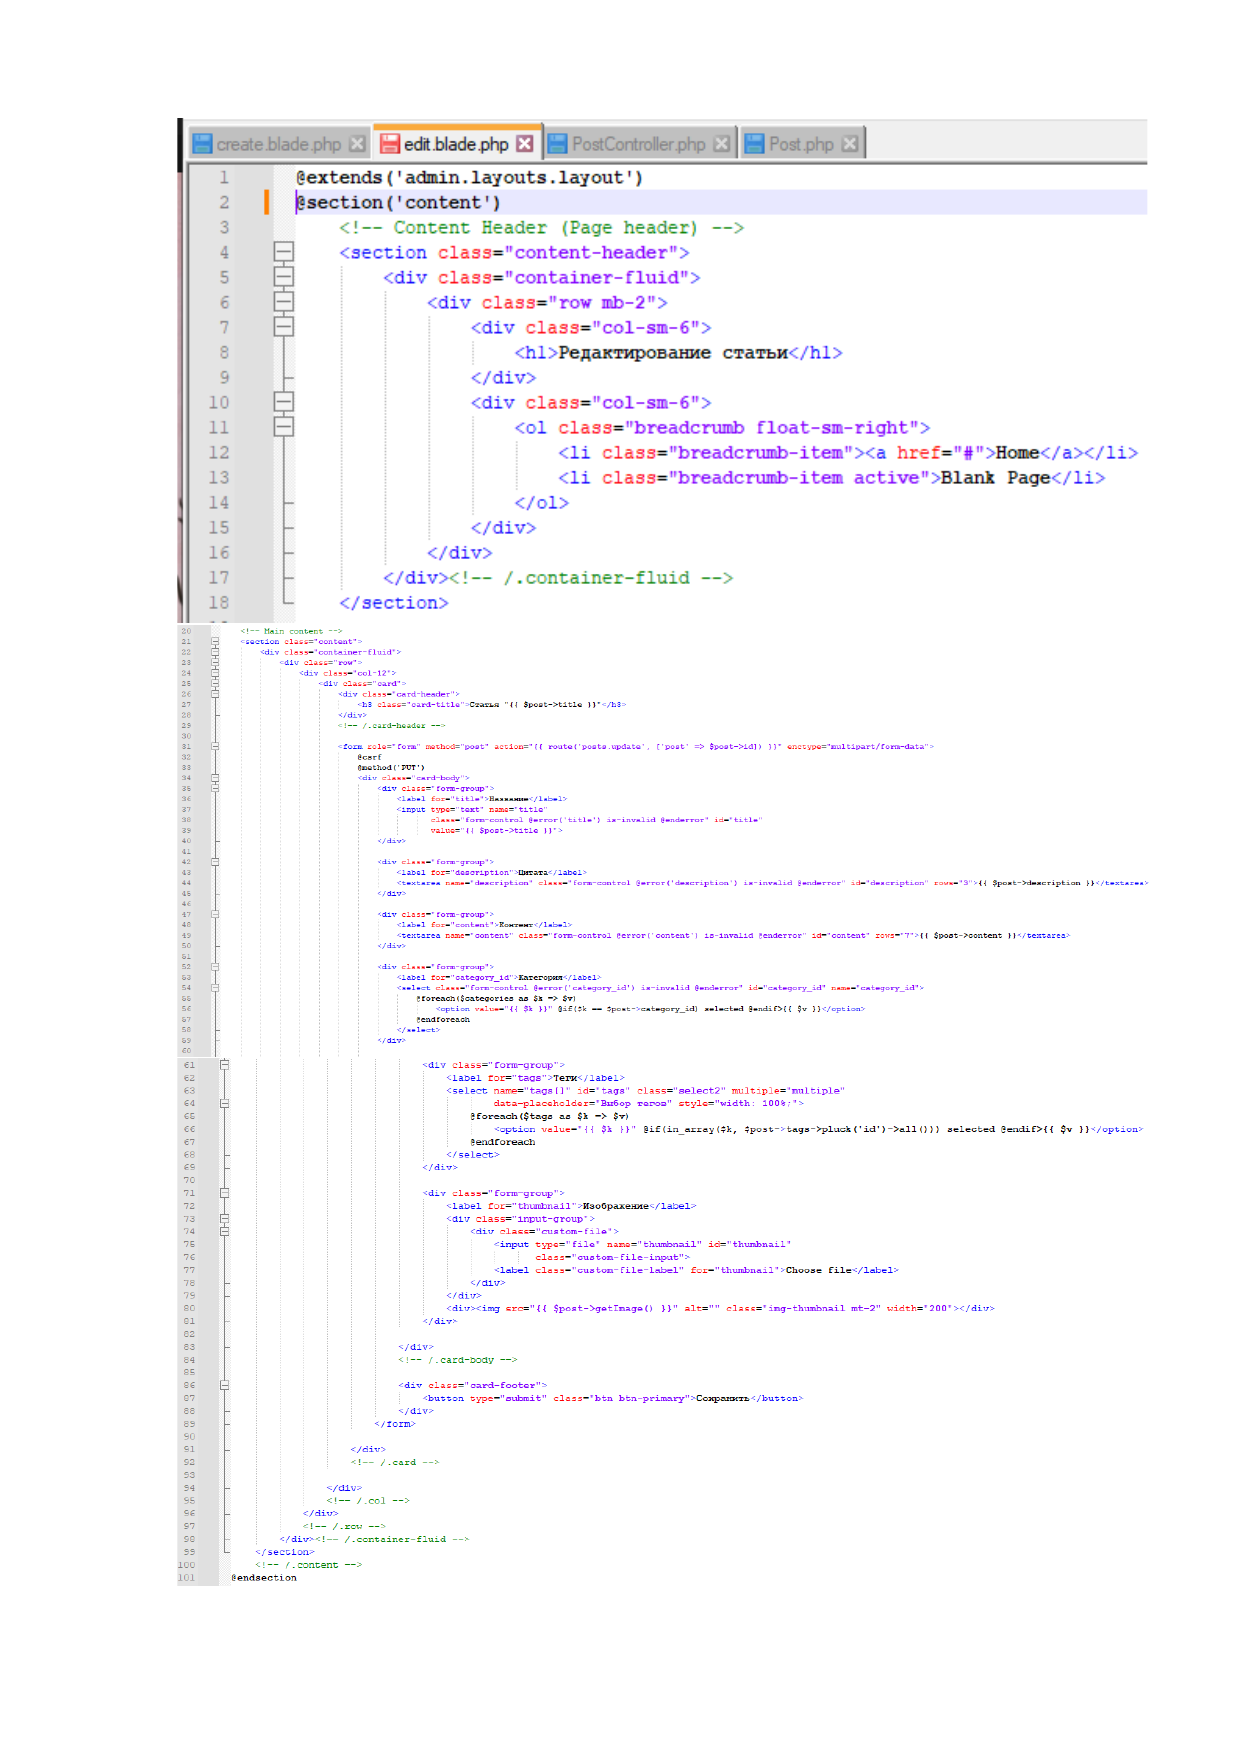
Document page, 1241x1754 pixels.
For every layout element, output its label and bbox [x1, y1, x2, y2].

picture [177, 1058, 1152, 1586]
picture [177, 625, 1152, 1057]
picture [177, 118, 1148, 623]
